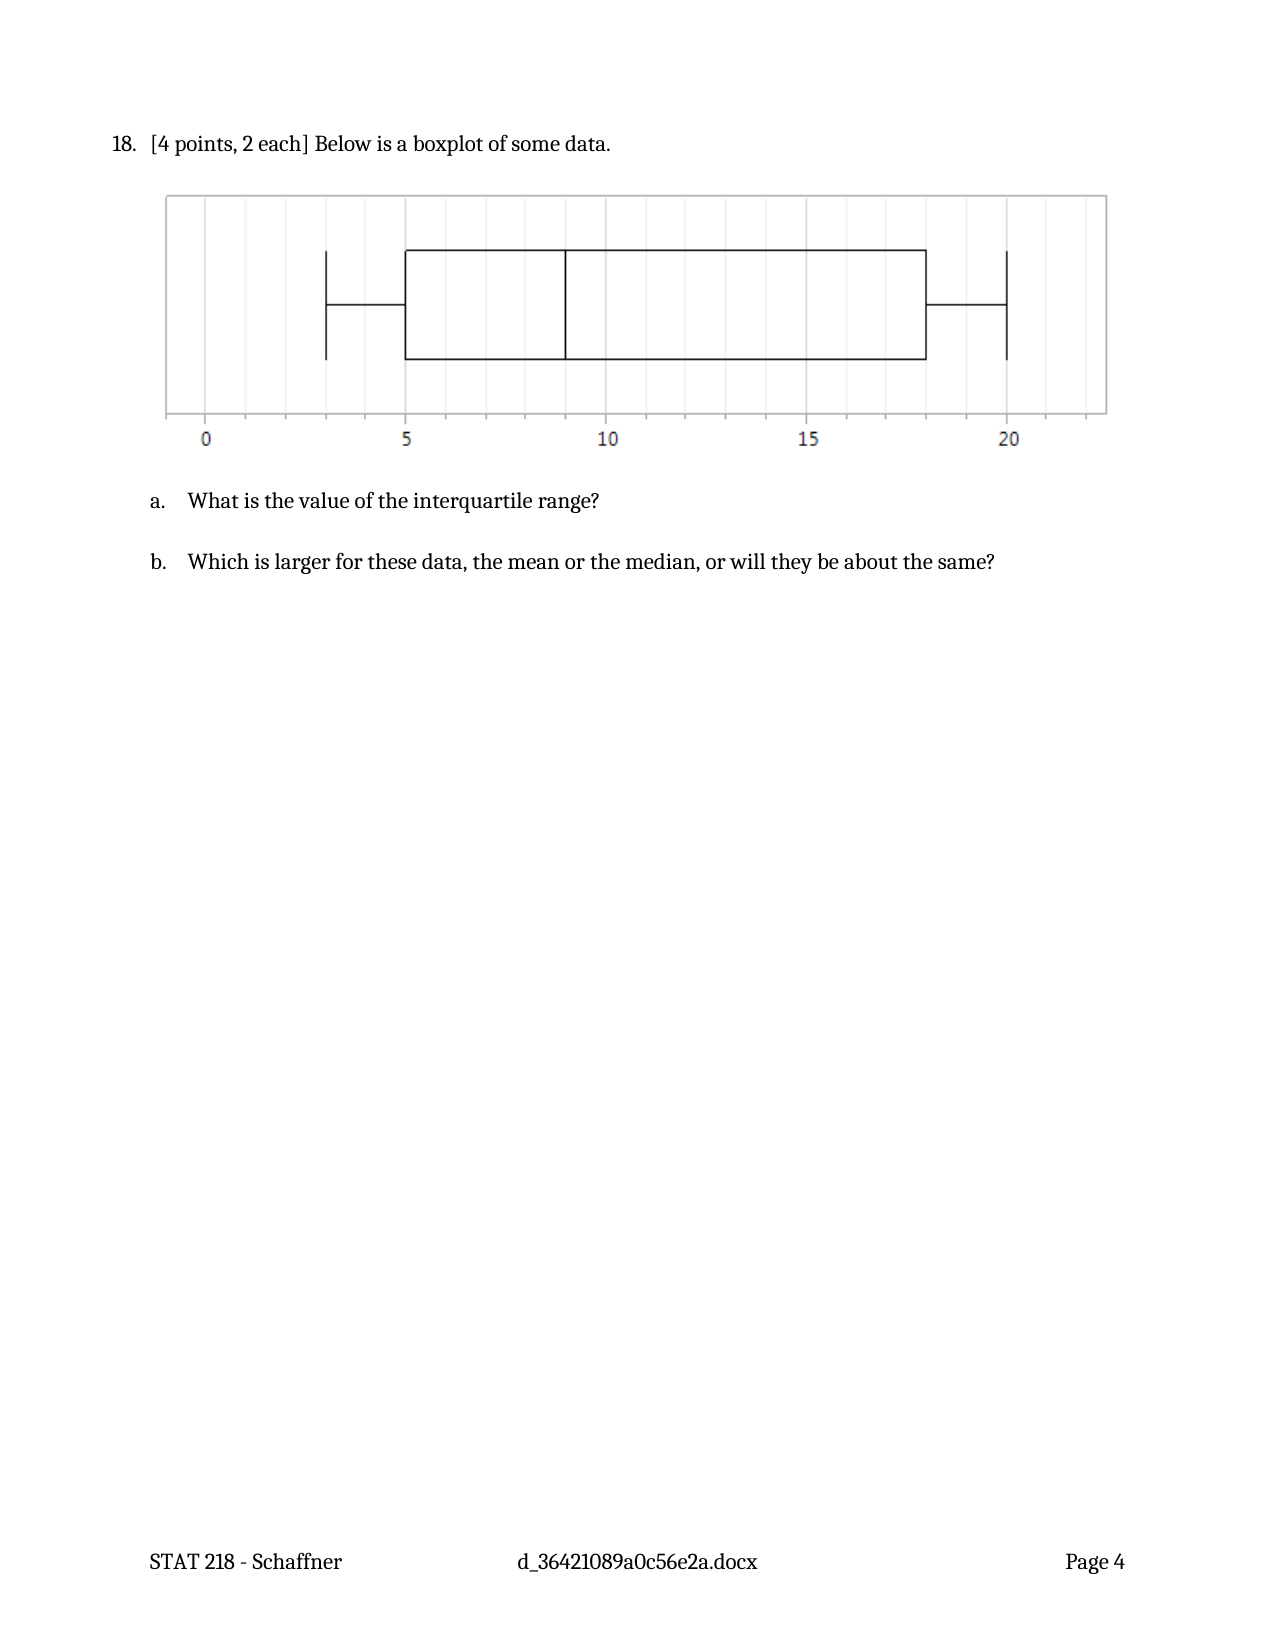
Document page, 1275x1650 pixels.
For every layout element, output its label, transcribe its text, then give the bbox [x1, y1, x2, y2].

list Which is larger for these data, the mean or the median, or will they be about the same? [150, 549, 1125, 575]
list What is the value of the interquartile range? [150, 488, 1125, 514]
picture [150, 161, 1125, 485]
